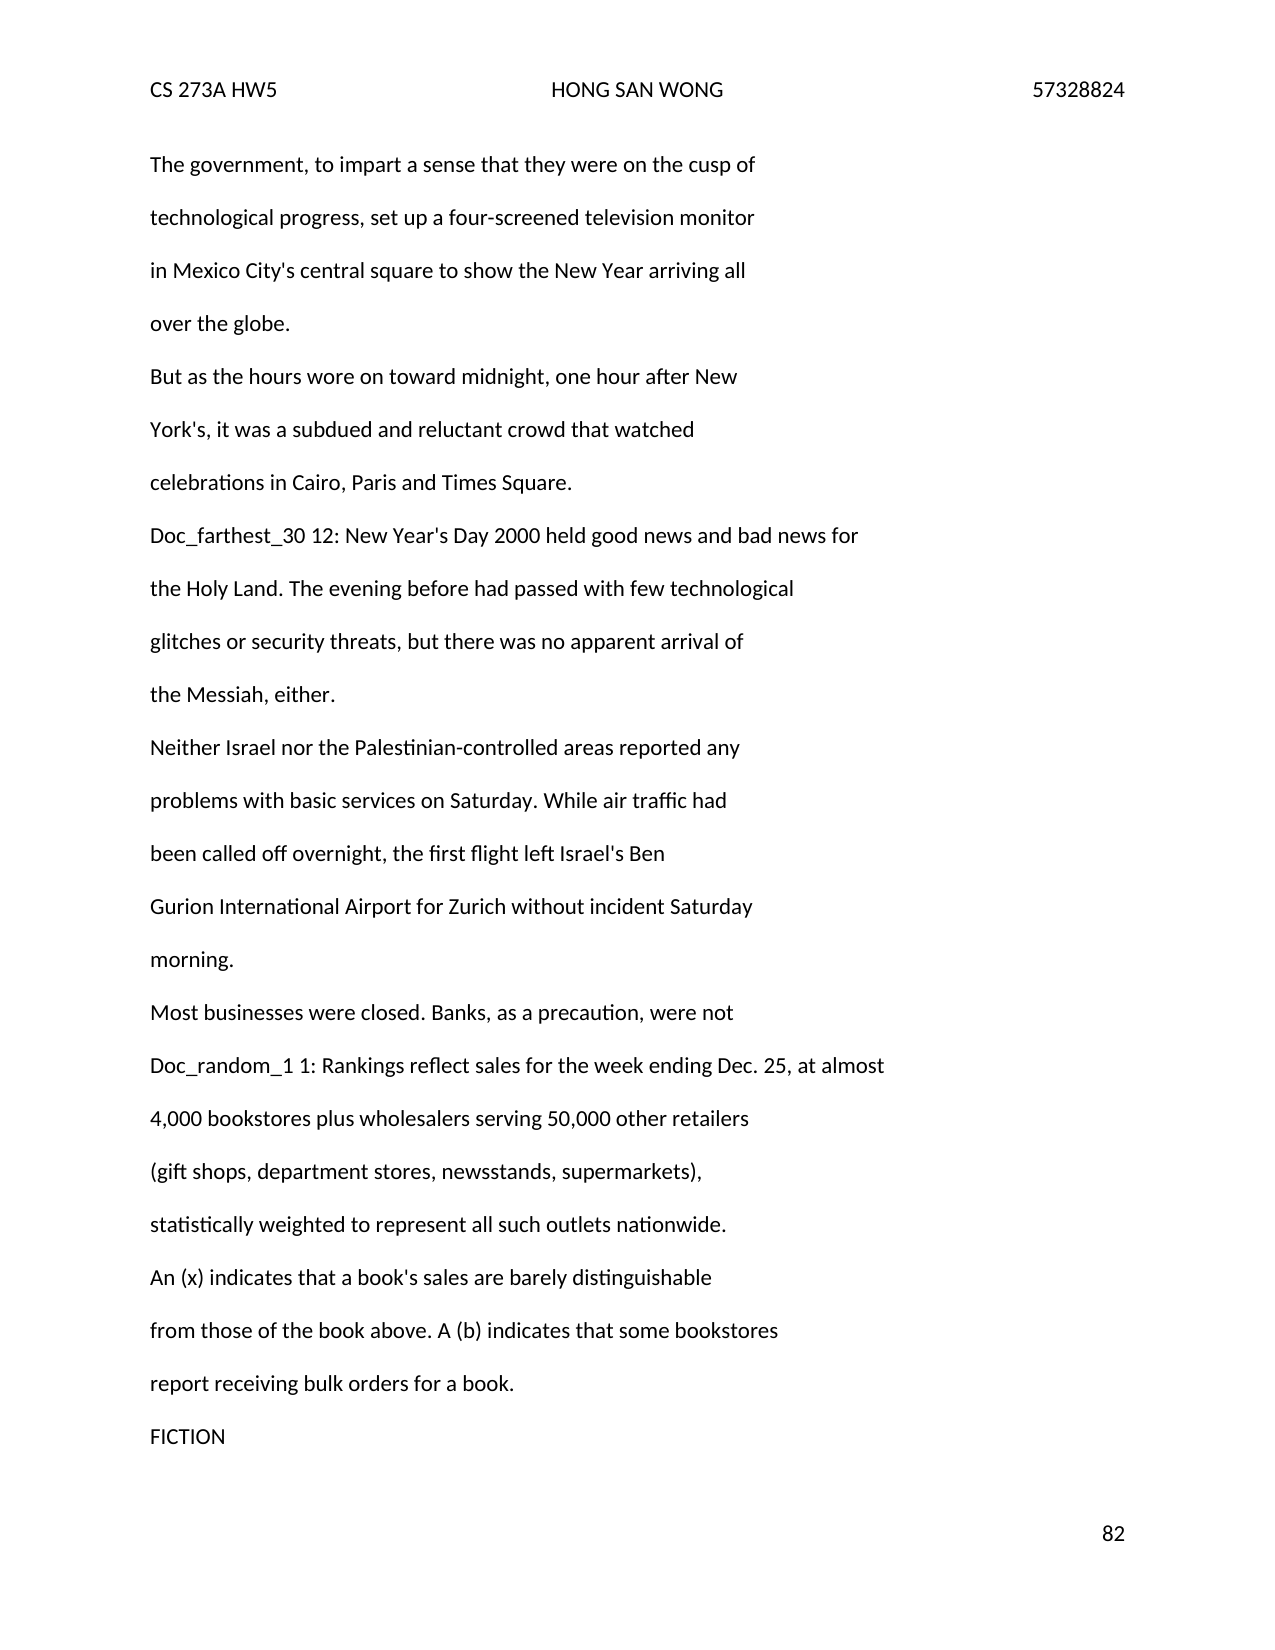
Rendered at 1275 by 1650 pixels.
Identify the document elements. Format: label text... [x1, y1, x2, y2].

text Gurion International Airport for Zurich without incident Saturday [150, 892, 1125, 920]
text technological progress, set up a four-screened television monitor [150, 203, 1125, 231]
text the Messiah, either. [150, 680, 1125, 708]
text Doc_random_1 1: Rankings reflect sales for the week ending Dec. 25, at almost [150, 1051, 1125, 1079]
text from those of the book above. A (b) indicates that some bookstores [150, 1316, 1125, 1344]
text An (x) indicates that a book's sales are barely distinguishable [150, 1263, 1125, 1291]
text been called off overnight, the first flight left Israel's Ben [150, 839, 1125, 867]
text in Mexico City's central square to show the New Year arriving all [150, 256, 1125, 284]
text Most businesses were closed. Banks, as a precaution, were not [150, 998, 1125, 1026]
text report receiving bulk orders for a book. [150, 1369, 1125, 1397]
text (gift shops, department stores, newsstands, supermarkets), [150, 1157, 1125, 1185]
text statistically weighted to represent all such outlets nationwide. [150, 1210, 1125, 1238]
text celebrations in Cairo, Paris and Times Square. [150, 468, 1125, 496]
text morning. [150, 945, 1125, 973]
text York's, it was a subdued and reluctant crowd that watched [150, 415, 1125, 443]
text 4,000 bookstores plus wholesalers serving 50,000 other retailers [150, 1104, 1125, 1132]
text Doc_farthest_30 12: New Year's Day 2000 held good news and bad news for [150, 521, 1125, 549]
text Neither Israel nor the Palestinian-controlled areas reported any [150, 733, 1125, 761]
text The government, to impart a sense that they were on the cusp of [150, 150, 1125, 178]
text problems with basic services on Saturday. While air traffic had [150, 786, 1125, 814]
text over the globe. [150, 309, 1125, 337]
text But as the hours wore on toward midnight, one hour after New [150, 362, 1125, 390]
text glitches or security threats, but there was no apparent arrival of [150, 627, 1125, 655]
text FICTION [150, 1422, 1125, 1451]
text the Holy Land. The evening before had passed with few technological [150, 574, 1125, 602]
